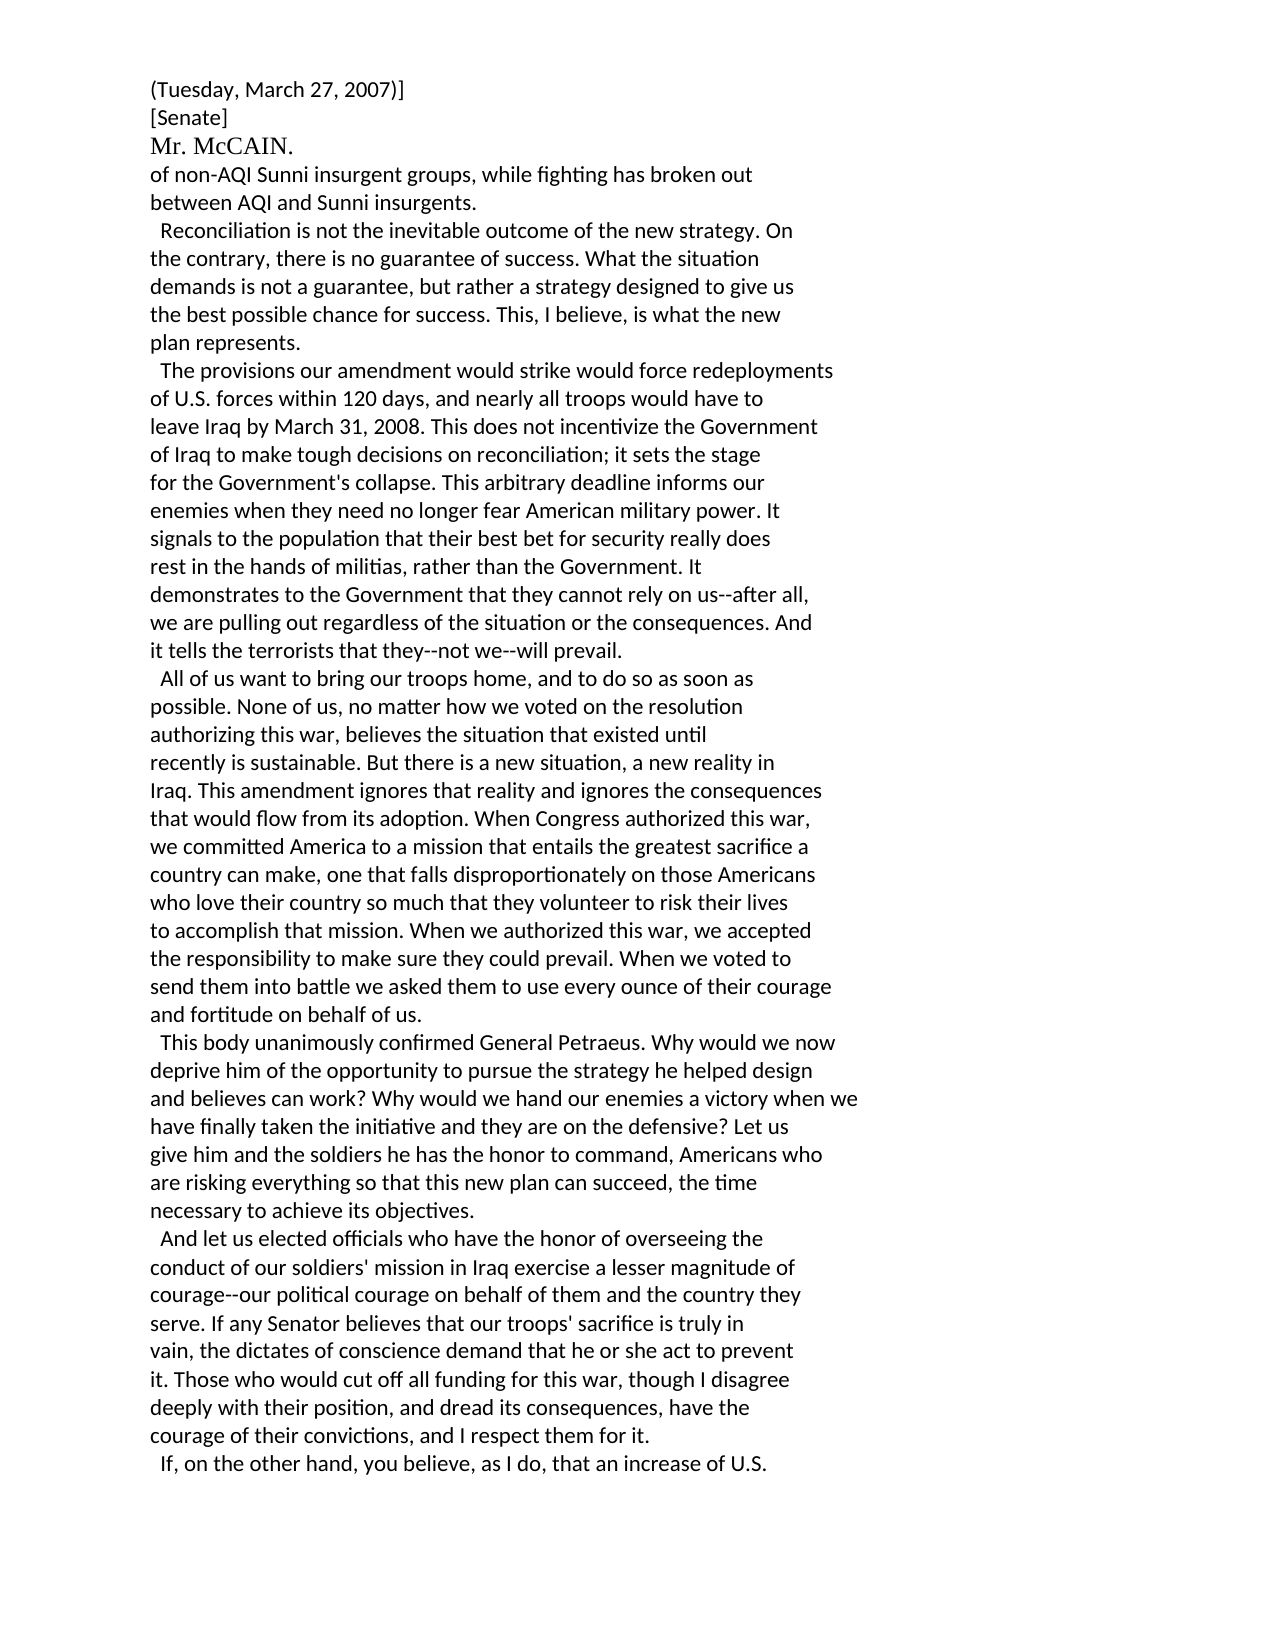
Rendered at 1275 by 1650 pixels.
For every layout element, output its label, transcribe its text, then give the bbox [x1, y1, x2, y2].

text rest in the hands of militias, rather than the Government. It [150, 552, 1125, 580]
text of U.S. forces within 120 days, and nearly all troops would have to [150, 384, 1125, 412]
text Reconciliation is not the inevitable outcome of the new strategy. On [150, 216, 1125, 244]
text The provisions our amendment would strike would force redeployments [150, 356, 1125, 384]
text possible. None of us, no matter how we voted on the resolution [150, 692, 1125, 720]
text plan represents. [150, 328, 1125, 356]
text give him and the soldiers he has the honor to command, Americans who [150, 1141, 1125, 1168]
text If, on the other hand, you believe, as I do, that an increase of U.S. [150, 1449, 1125, 1477]
text deeply with their position, and dread its consequences, have the [150, 1393, 1125, 1421]
text authorizing this war, believes the situation that existed until [150, 720, 1125, 748]
text and fortitude on behalf of us. [150, 1000, 1125, 1028]
text Iraq. This amendment ignores that reality and ignores the consequences [150, 776, 1125, 804]
text All of us want to bring our troops home, and to do so as soon as [150, 664, 1125, 692]
text vain, the dictates of conscience demand that he or she act to prevent [150, 1337, 1125, 1365]
text demands is not a guarantee, but rather a strategy designed to give us [150, 272, 1125, 300]
text it. Those who would cut off all funding for this war, though I disagree [150, 1365, 1125, 1393]
text country can make, one that falls disproportionately on those Americans [150, 860, 1125, 888]
text have finally taken the initiative and they are on the defensive? Let us [150, 1112, 1125, 1141]
text conduct of our soldiers' mission in Iraq exercise a lesser magnitude of [150, 1253, 1125, 1281]
text enemies when they need no longer fear American military power. It [150, 496, 1125, 524]
text for the Government's collapse. This arbitrary deadline informs our [150, 468, 1125, 496]
text of Iraq to make tough decisions on reconciliation; it sets the stage [150, 440, 1125, 468]
text the responsibility to make sure they could prevail. When we voted to [150, 944, 1125, 972]
text the contrary, there is no guarantee of success. What the situation [150, 244, 1125, 272]
text recently is sustainable. But there is a new situation, a new reality in [150, 748, 1125, 776]
text the best possible chance for success. This, I believe, is what the new [150, 300, 1125, 328]
text courage of their convictions, and I respect them for it. [150, 1421, 1125, 1449]
text and believes can work? Why would we hand our enemies a victory when we [150, 1084, 1125, 1112]
text it tells the terrorists that they--not we--will prevail. [150, 636, 1125, 664]
text we are pulling out regardless of the situation or the consequences. And [150, 608, 1125, 636]
text between AQI and Sunni insurgents. [150, 188, 1125, 216]
text to accomplish that mission. When we authorized this war, we accepted [150, 916, 1125, 944]
text This body unanimously confirmed General Petraeus. Why would we now [150, 1028, 1125, 1056]
text courage--our political courage on behalf of them and the country they [150, 1281, 1125, 1309]
text we committed America to a mission that entails the greatest sacrifice a [150, 832, 1125, 860]
text deprive him of the opportunity to pursue the strategy he helped design [150, 1056, 1125, 1084]
text who love their country so much that they volunteer to risk their lives [150, 888, 1125, 916]
text that would flow from its adoption. When Congress authorized this war, [150, 804, 1125, 832]
text demonstrates to the Government that they cannot rely on us--after all, [150, 580, 1125, 608]
text leave Iraq by March 31, 2008. This does not incentivize the Government [150, 412, 1125, 440]
text send them into battle we asked them to use every ounce of their courage [150, 972, 1125, 1000]
text signals to the population that their best bet for security really does [150, 524, 1125, 552]
text of non-AQI Sunni insurgent groups, while fighting has broken out [150, 160, 1125, 188]
text And let us elected officials who have the honor of overseeing the [150, 1224, 1125, 1253]
text serve. If any Senator believes that our troops' sacrifice is truly in [150, 1309, 1125, 1337]
text necessary to achieve its objectives. [150, 1197, 1125, 1224]
text are risking everything so that this new plan can succeed, the time [150, 1168, 1125, 1197]
